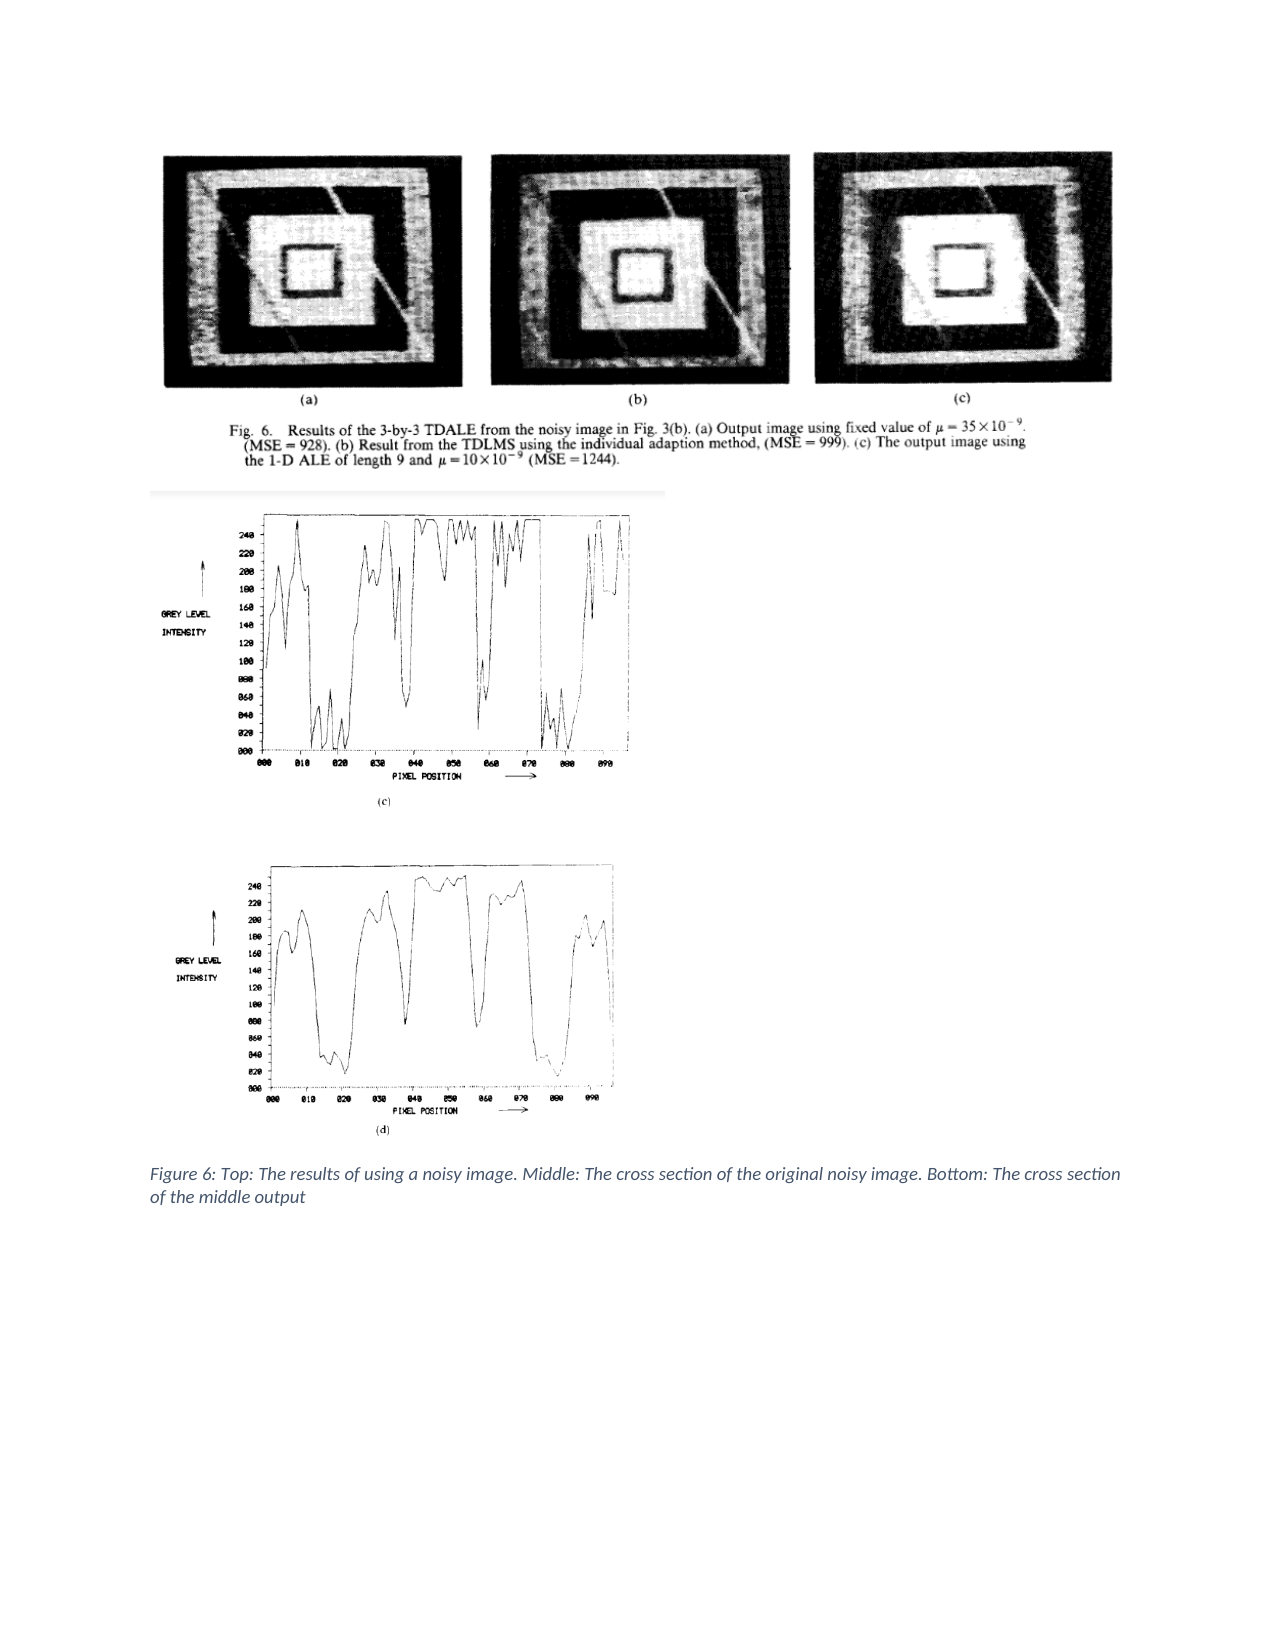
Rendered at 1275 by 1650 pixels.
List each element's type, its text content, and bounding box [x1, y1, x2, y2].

picture [150, 491, 666, 820]
picture [150, 838, 650, 1144]
picture [150, 150, 1125, 473]
